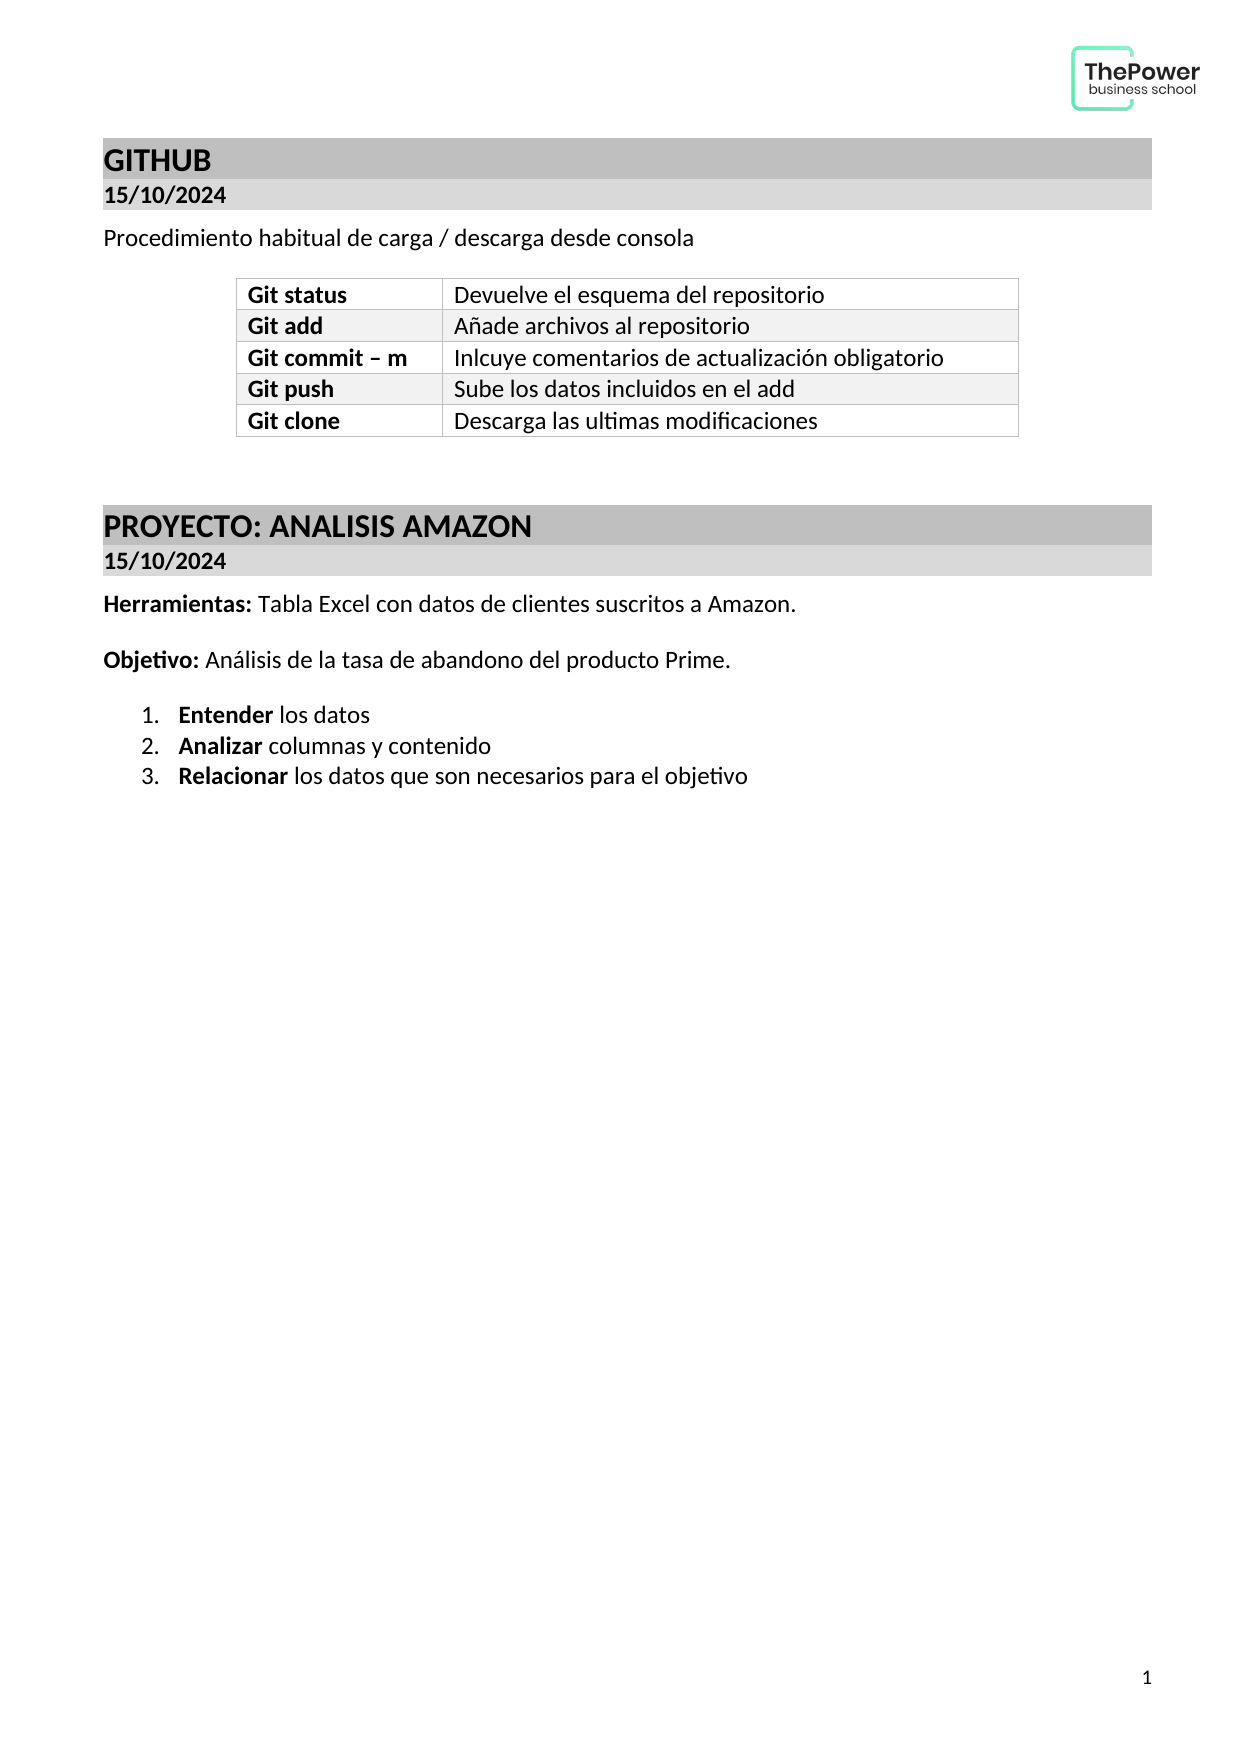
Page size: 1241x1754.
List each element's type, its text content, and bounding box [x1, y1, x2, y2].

list Entender los datos [141, 699, 1152, 730]
table_cell Sube los datos incluidos en el add [443, 374, 1018, 404]
text Herramientas: Tabla Excel con datos de clientes suscritos a Amazon. [103, 588, 1152, 619]
table_cell Descarga las ultimas modificaciones [443, 405, 1018, 436]
table_cell Git clone [237, 405, 442, 436]
table_cell Inlcuye comentarios de actualización obligatorio [443, 342, 1018, 372]
table_cell Git add [237, 310, 442, 341]
text Objetivo: Análisis de la tasa de abandono del producto Prime. [103, 644, 1152, 674]
list Analizar columnas y contenido [141, 730, 1152, 761]
table_cell Añade archivos al repositorio [443, 310, 1018, 341]
list Relacionar los datos que son necesarios para el objetivo [141, 761, 1152, 791]
subtitle 15/10/2024 [103, 545, 1152, 576]
table_header Git status [237, 279, 442, 309]
picture [1063, 39, 1210, 122]
subtitle github [103, 138, 1152, 179]
table_cell Git commit – m [237, 342, 442, 372]
table_header Devuelve el esquema del repositorio [443, 279, 1018, 309]
text Procedimiento habitual de carga / descarga desde consola [103, 222, 1152, 253]
subtitle 15/10/2024 [103, 179, 1152, 210]
subtitle Proyecto: Analisis Amazon [103, 505, 1152, 545]
table_cell Git push [237, 374, 442, 404]
